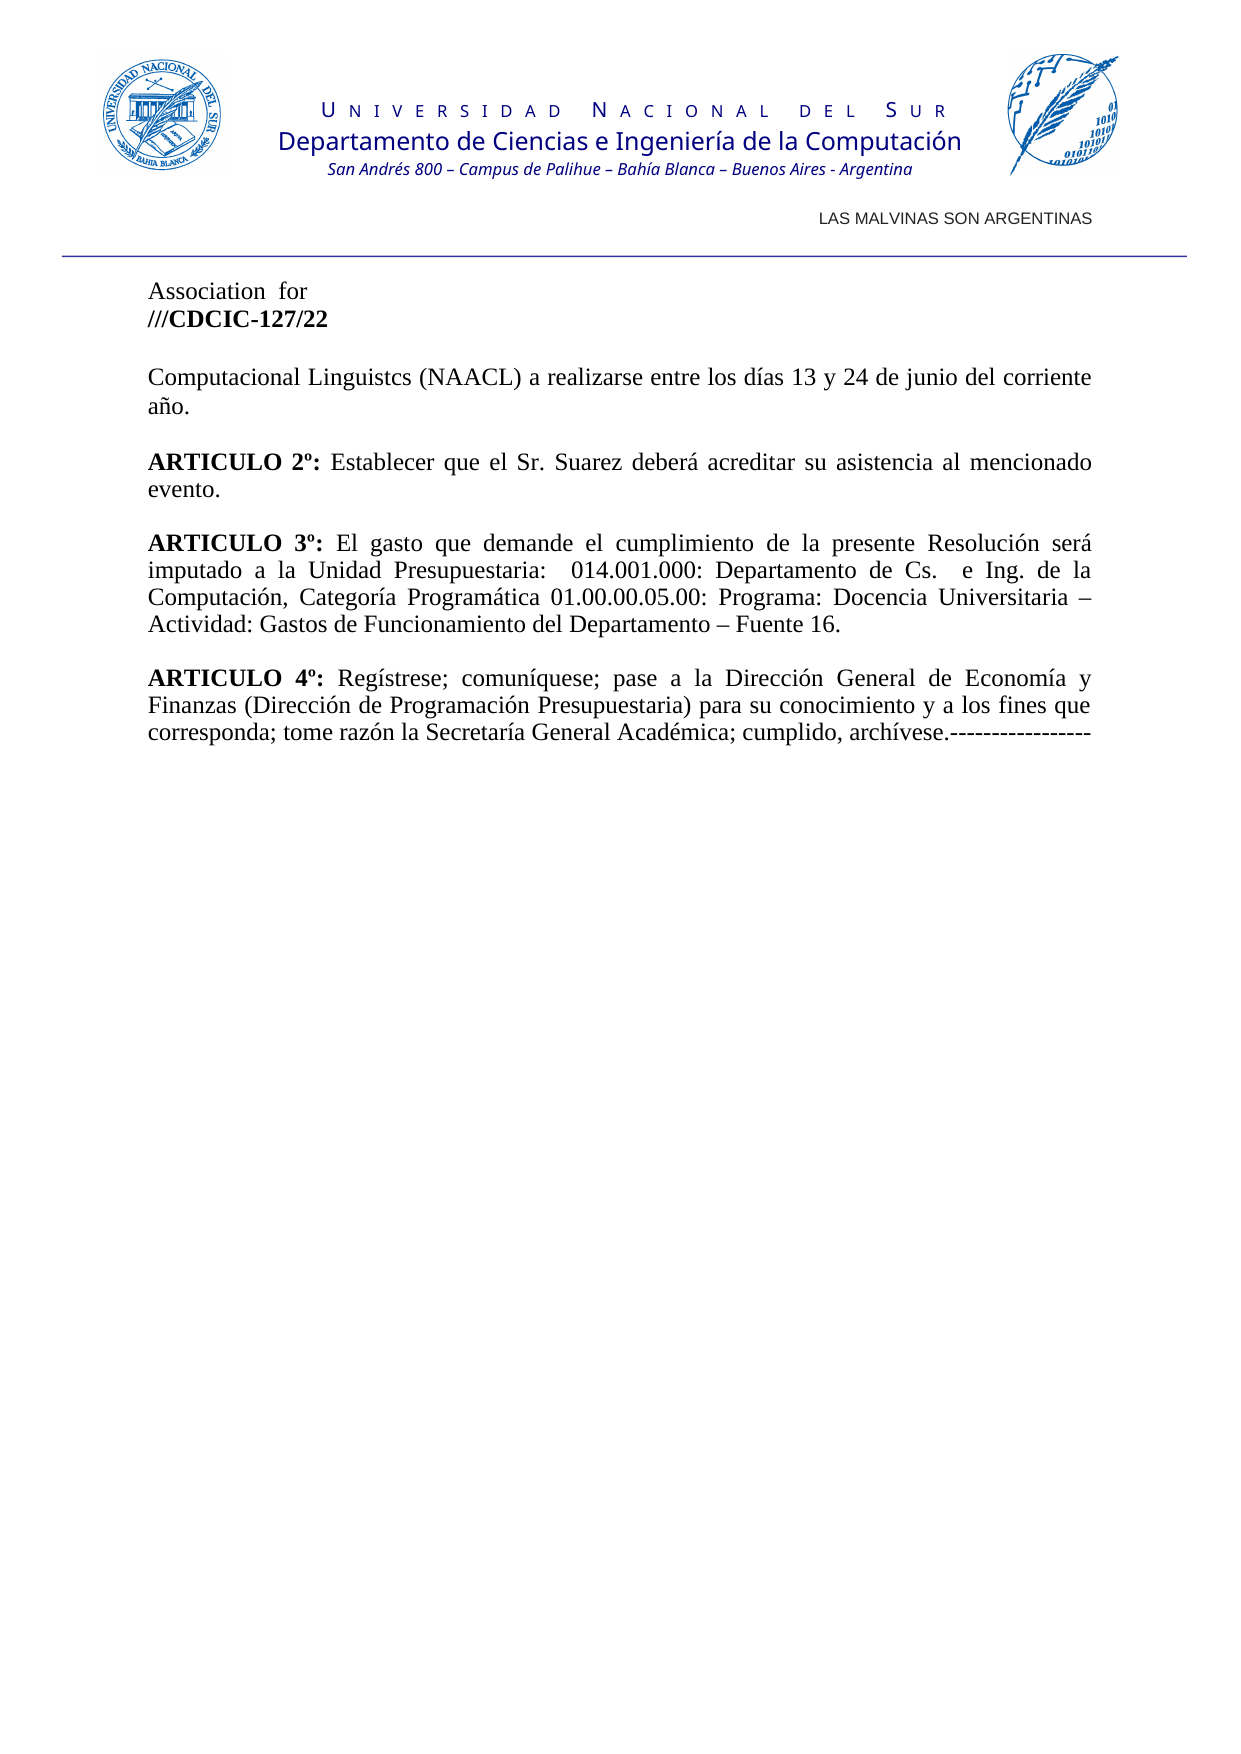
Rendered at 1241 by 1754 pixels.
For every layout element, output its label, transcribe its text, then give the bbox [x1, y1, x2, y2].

text ///CDCIC-127/22 [148, 304, 1092, 333]
text ARTICULO 2º: Establecer que el Sr. Suarez deberá acreditar su asistencia al mencionado evento. [148, 448, 1092, 502]
picture [99, 53, 226, 174]
text ARTICULO 3º: El gasto que demande el cumplimiento de la presente Resolución será imputado a la Unidad Presupuestaria: 014.001.000: Departamento de Cs. e Ing. de la Computación, Categoría Programática 01.00.00.05.00: Programa: Docencia Universitaria – Actividad: Gastos de Funcionamiento del Departamento – Fuente 16. [148, 529, 1092, 638]
picture [1007, 53, 1120, 176]
text ARTICULO 4º: Regístrese; comuníquese; pase a la Dirección General de Economía y Finanzas (Dirección de Programación Presupuestaria) para su conocimiento y a los fines que corresponda; tome razón la Secretaría General Académica; cumplido, archívese.----------------- [148, 665, 1092, 746]
text Computacional Linguistcs (NAACL) a realizarse entre los días 13 y 24 de junio del corriente año. [148, 362, 1092, 419]
